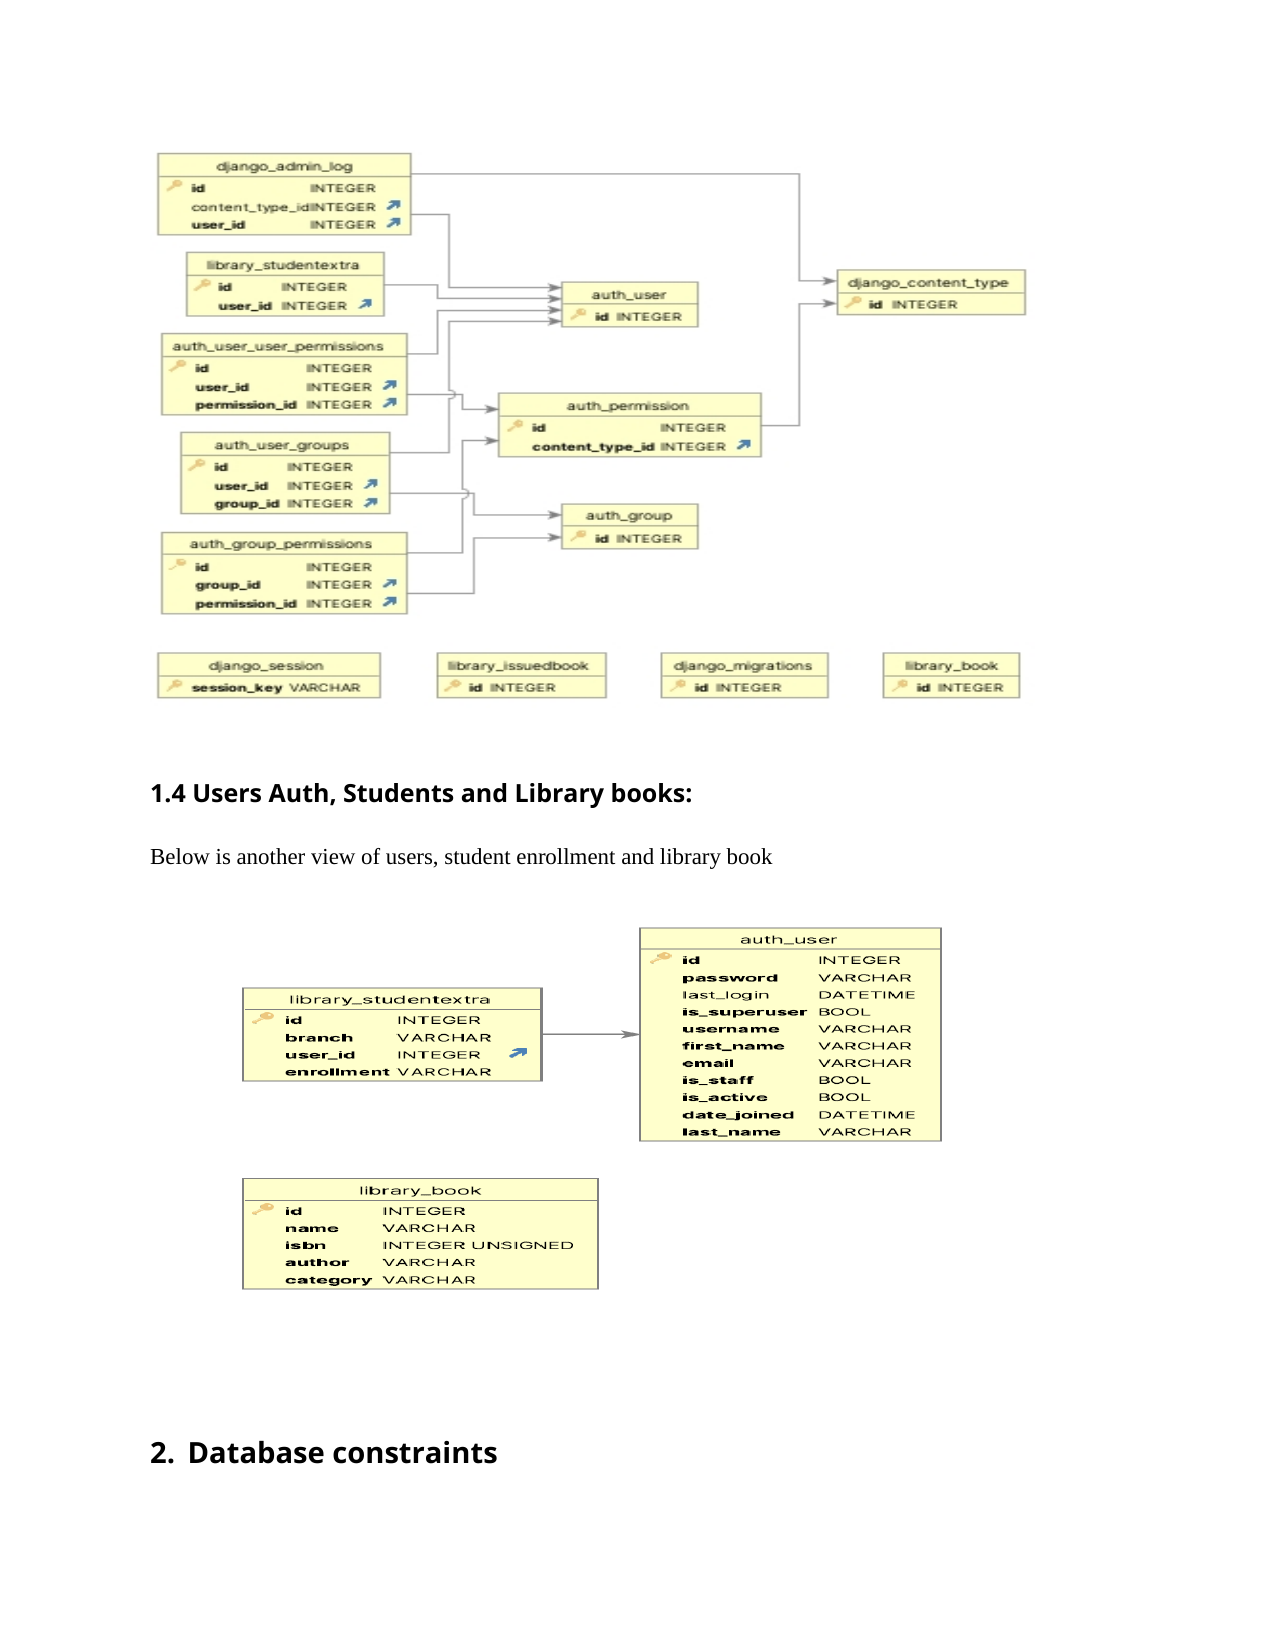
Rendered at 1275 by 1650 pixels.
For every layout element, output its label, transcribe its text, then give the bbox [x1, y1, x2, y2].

list Database constraints [150, 1432, 1125, 1472]
picture [150, 150, 1038, 708]
picture [150, 903, 1011, 1296]
text Below is another view of users, student enrollment and library book [150, 843, 1125, 870]
text 1.4 Users Auth, Students and Library books: [150, 775, 1125, 809]
